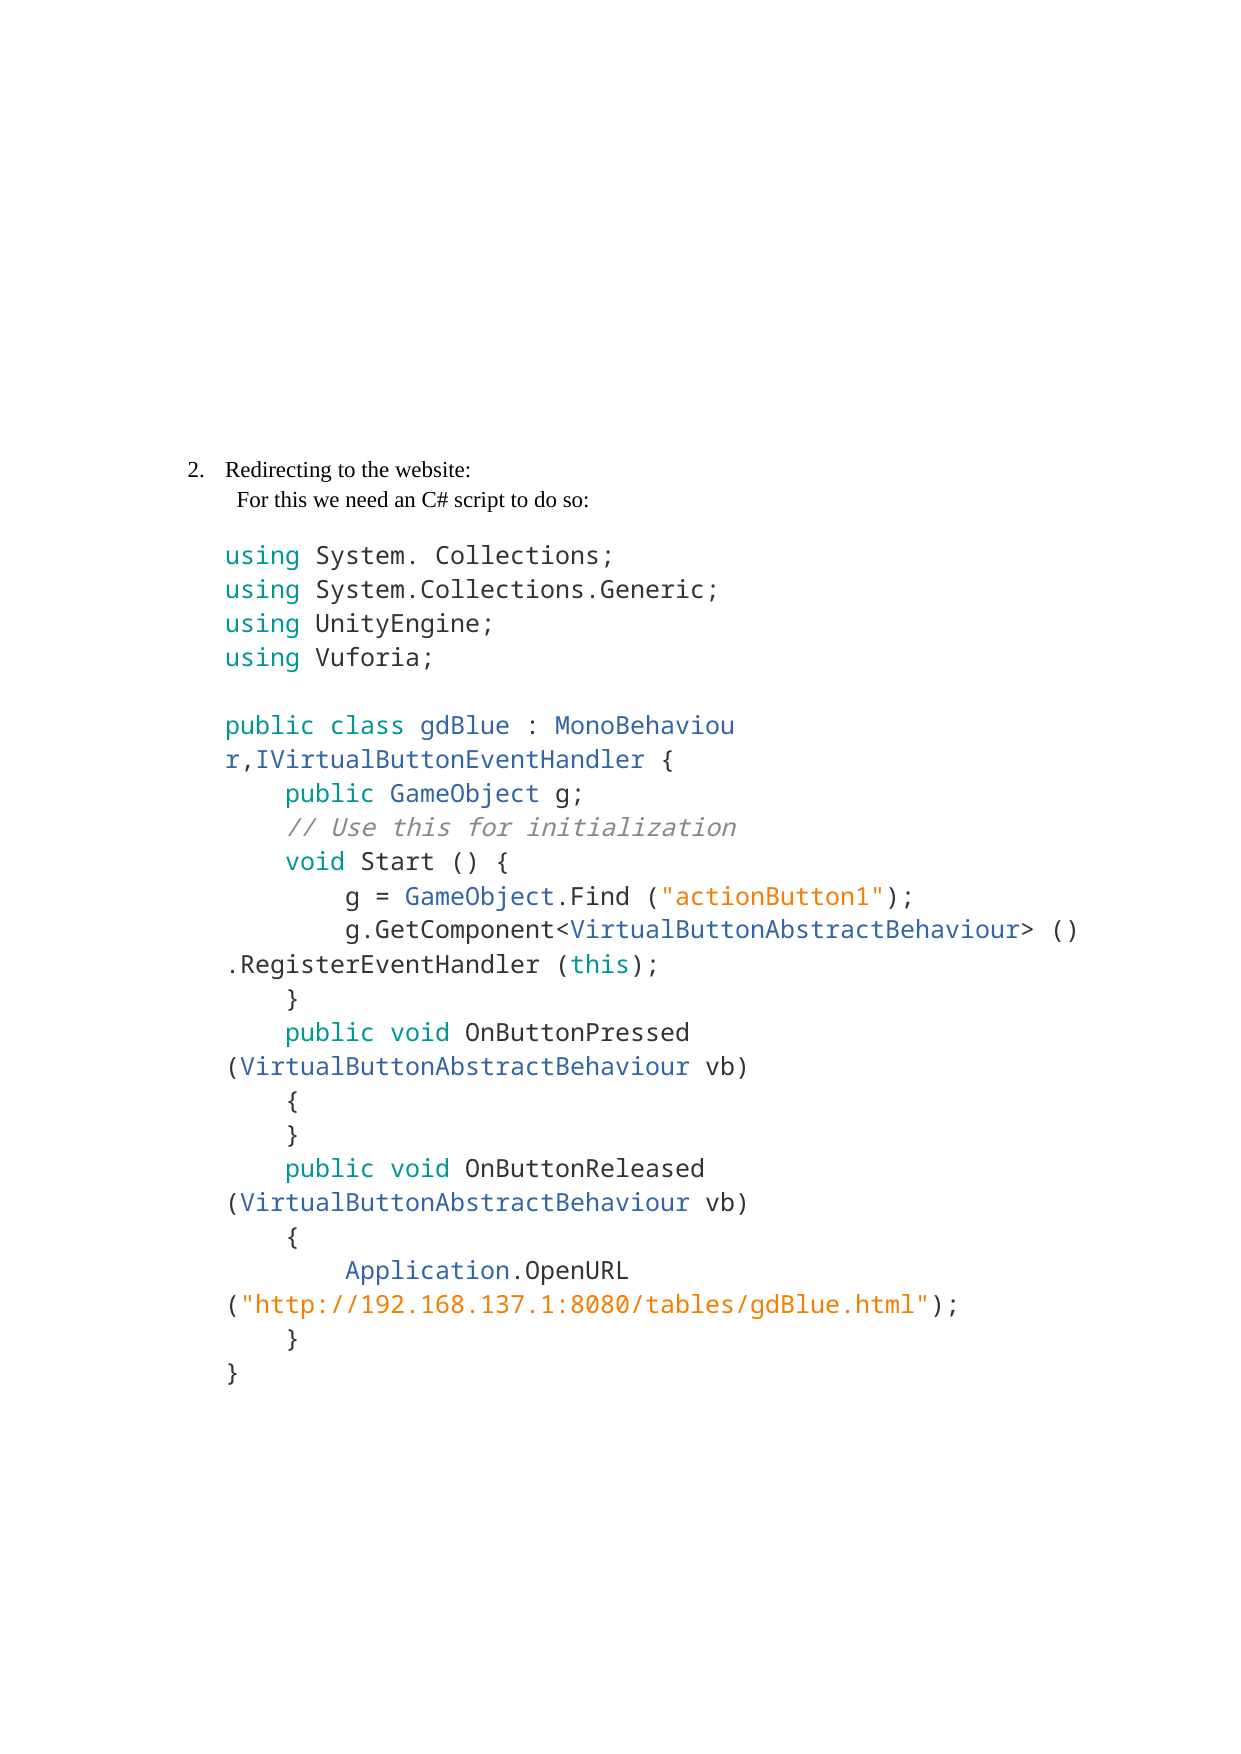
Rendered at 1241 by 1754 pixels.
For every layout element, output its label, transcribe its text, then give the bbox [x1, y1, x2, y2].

text using System. Collections; using System.Collections.Generic; using UnityEngine; using Vuforia; public class gdBlue : MonoBehaviour,IVirtualButtonEventHandler { public GameObject g; // Use this for initialization void Start () { g = GameObject.Find ("actionButton1"); g.GetComponent<VirtualButtonAbstractBehaviour> ().RegisterEventHandler (this); } public void OnButtonPressed(VirtualButtonAbstractBehaviour vb) { } public void OnButtonReleased(VirtualButtonAbstractBehaviour vb) { Application.OpenURL ("http://192.168.137.1:8080/tables/gdBlue.html"); } } [225, 537, 1090, 1389]
list Redirecting to the website: For this we need an C# script to do so: [187, 456, 1090, 513]
